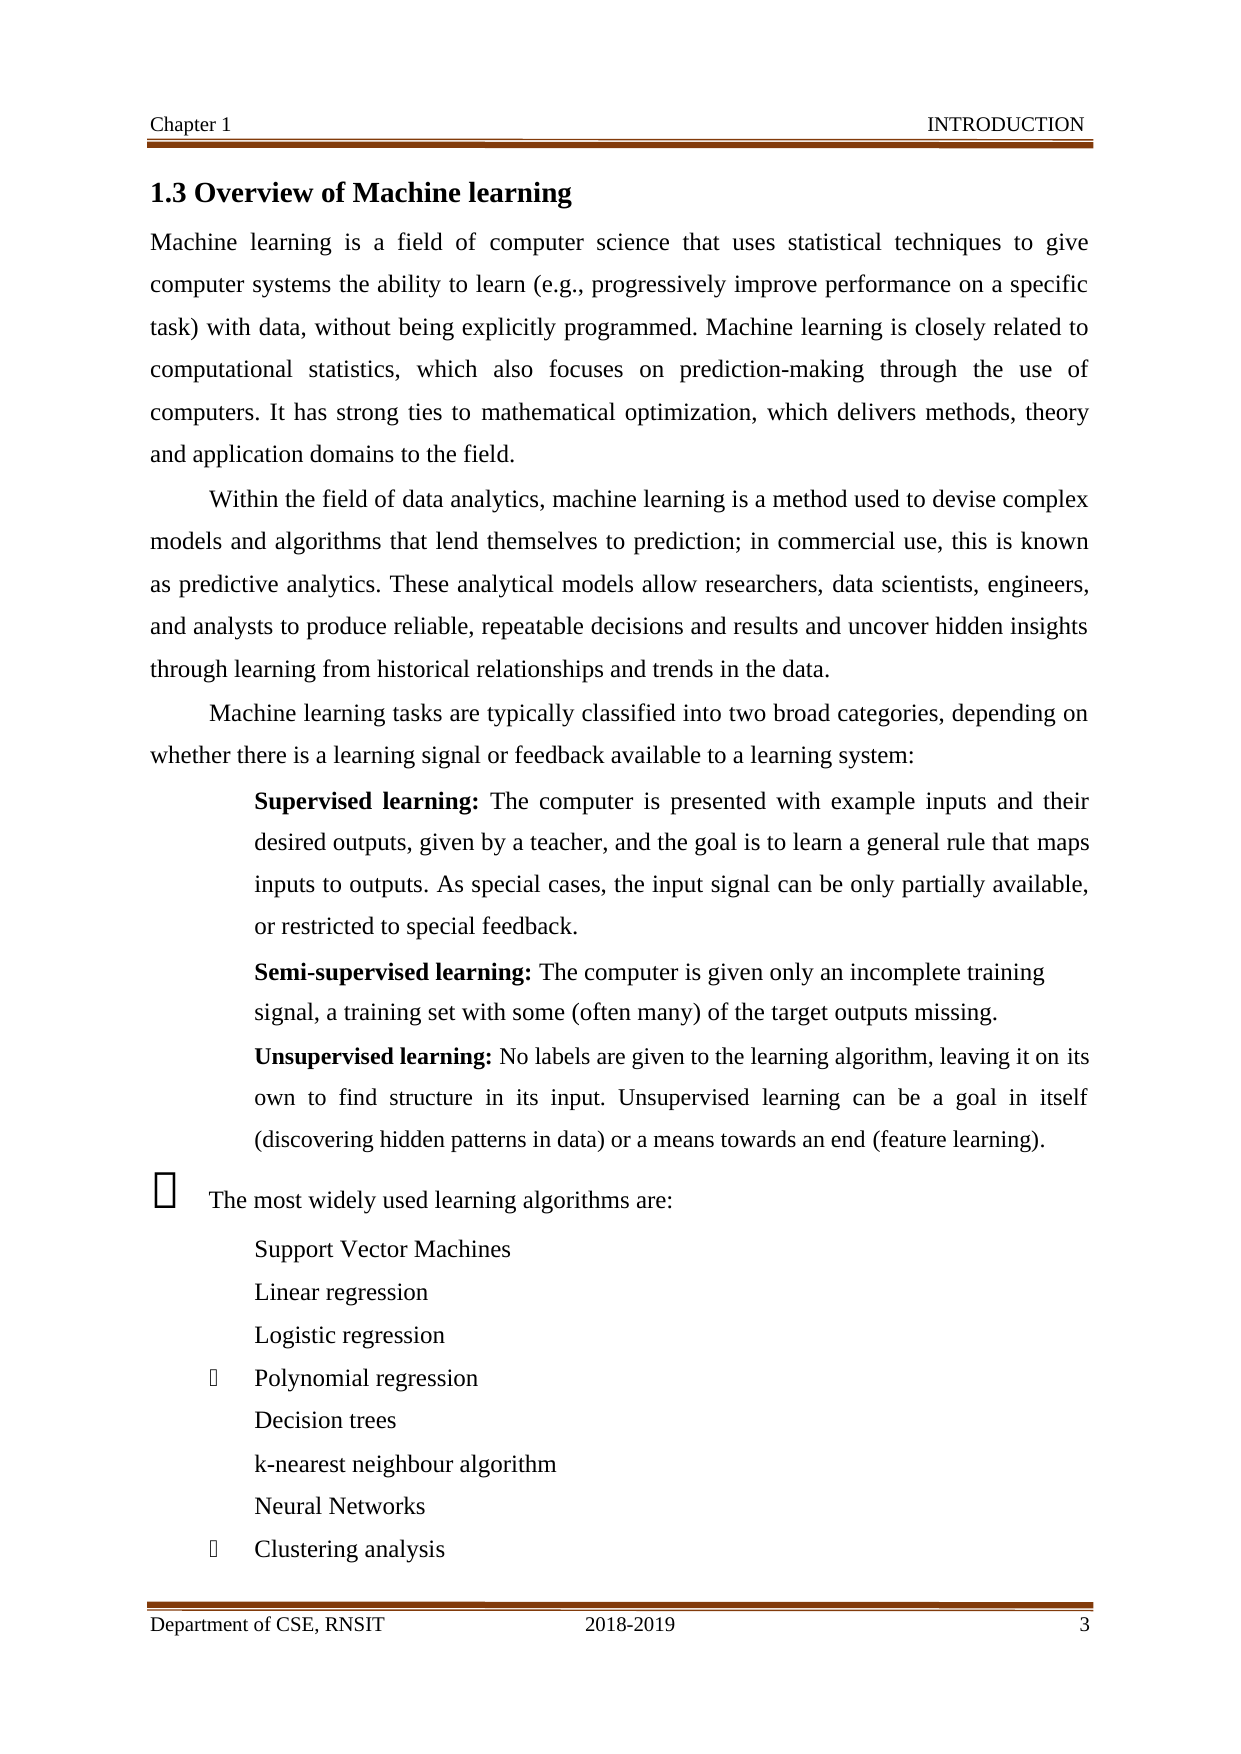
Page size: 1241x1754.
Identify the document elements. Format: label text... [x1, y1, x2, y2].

text Within the field of data analytics, machine learning is a method used to devise complex models and algorithms that lend themselves to prediction; in commercial use, this is known as predictive analytics. These analytical models allow researchers, data scientists, engineers, and analysts to produce reliable, repeatable decisions and results and uncover hidden insights through learning from historical relationships and trends in the data. [150, 484, 1089, 683]
text 1.3 Overview of Machine learning [150, 176, 1090, 209]
text Machine learning is a field of computer science that uses statistical techniques to give computer systems the ability to learn (e.g., progressively improve performance on a specific task) with data, without being explicitly programmed. Machine learning is closely related to computational statistics, which also focuses on prediction-making through the use of computers. It has strong ties to mathematical optimization, which delivers methods, theory and application domains to the field. [150, 227, 1089, 468]
list Polynomial regression [209, 1363, 1090, 1391]
list Neural Networks [209, 1491, 1090, 1520]
list Support Vector Machines [209, 1238, 1090, 1262]
text Chapter 1 INTRODUCTION [150, 112, 1090, 136]
table_header Department of CSE, RNSIT [150, 1613, 477, 1636]
list Logistic regression [209, 1320, 1090, 1348]
list Linear regression [209, 1277, 1090, 1305]
table_header 3 [873, 1613, 1089, 1636]
list Unsupervised learning: No labels are given to the learning algorithm, leaving it on its own to find structure in its input. Unsupervised learning can be a goal in itself (discovering hidden patterns in data) or a means towards an end (feature learning). [209, 1042, 1089, 1153]
list Clustering analysis [209, 1534, 1090, 1563]
text Machine learning tasks are typically classified into two broad categories, depending on whether there is a learning signal or feedback available to a learning system: [150, 698, 1089, 769]
list Decision trees [209, 1406, 1090, 1434]
list Supervised learning: The computer is presented with example inputs and their desired outputs, given by a teacher, and the goal is to learn a general rule that maps inputs to outputs. As special cases, the input signal can be only partially available, or restricted to special feedback. [209, 786, 1089, 939]
list The most widely used learning algorithms are: [150, 1167, 1090, 1219]
list Semi-supervised learning: The computer is given only an incomplete training signal, a training set with some (often many) of the target outputs missing. [209, 957, 1089, 1025]
list k-nearest neighbour algorithm [209, 1449, 1090, 1477]
table_header 2018-2019 [477, 1613, 873, 1636]
